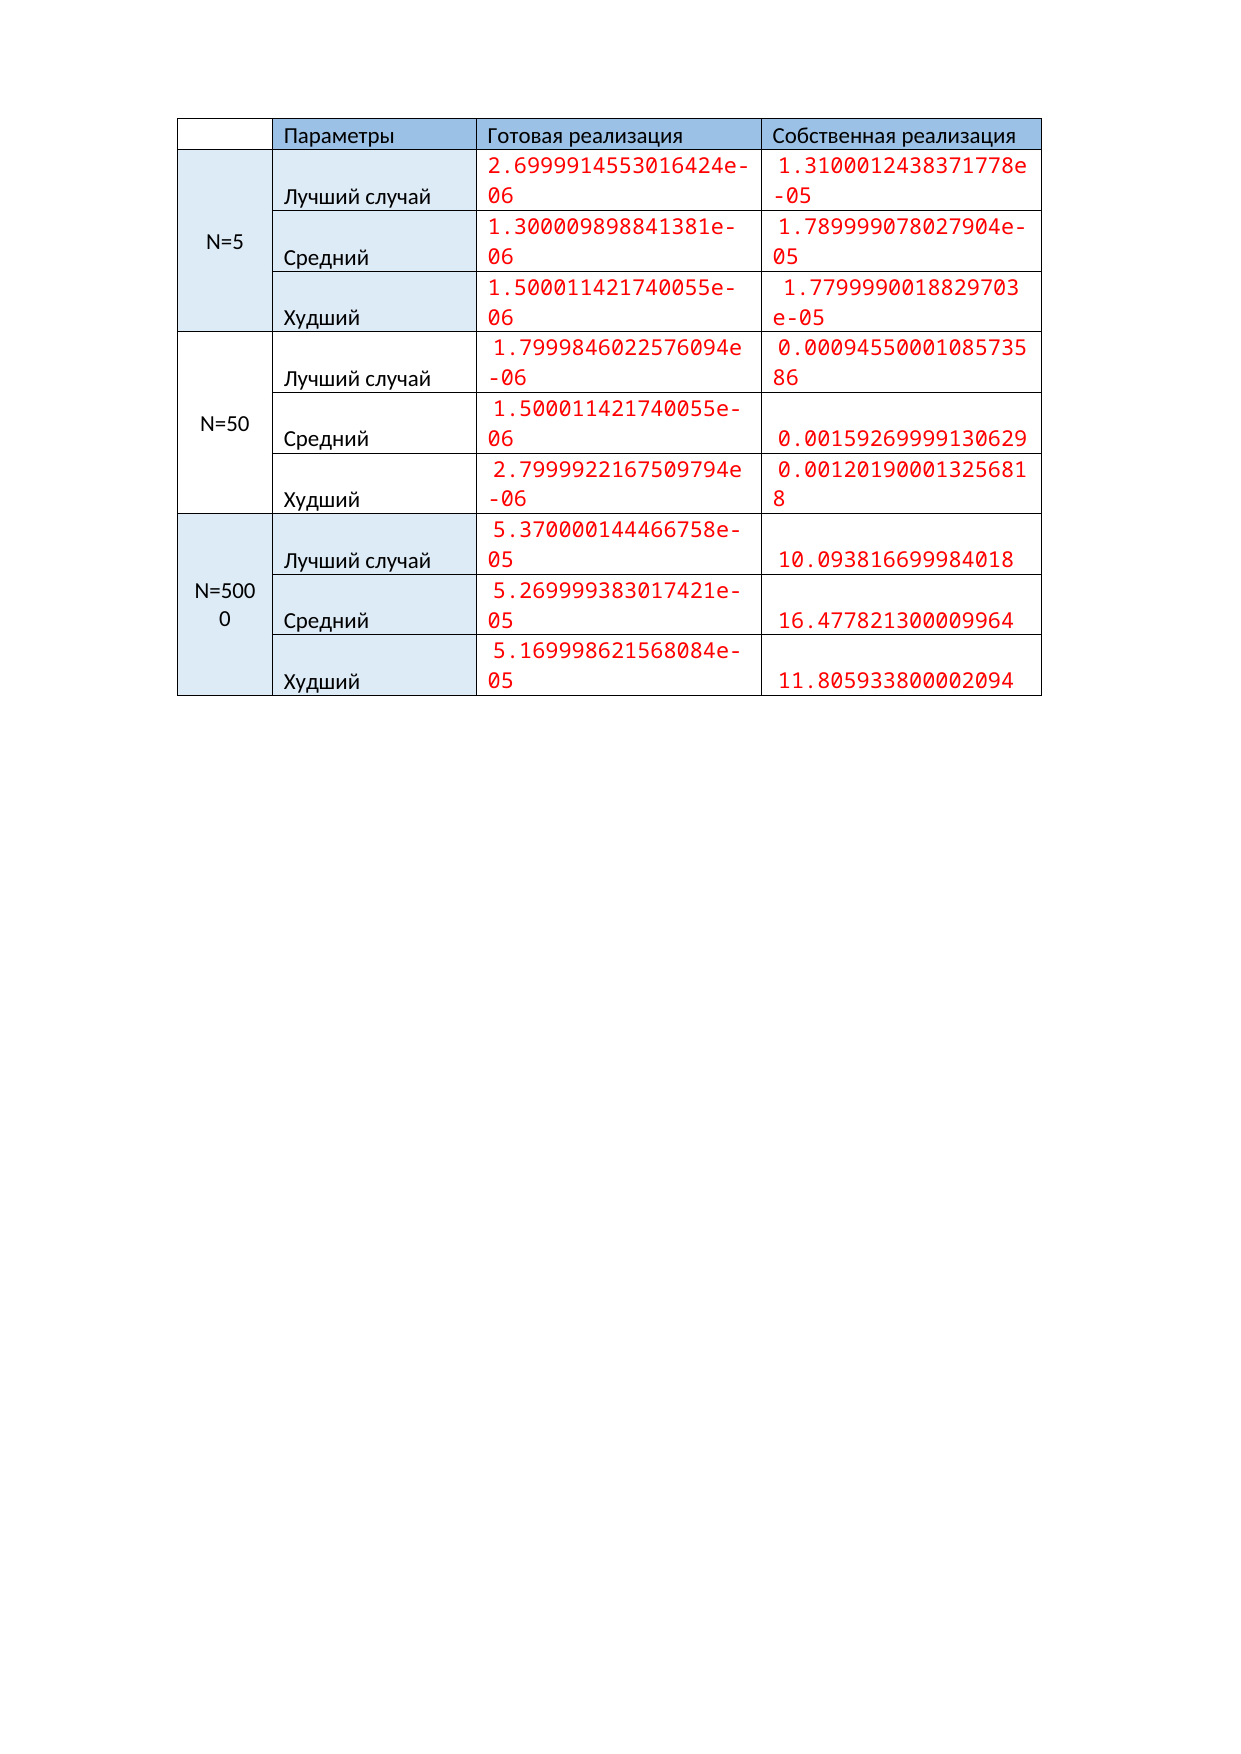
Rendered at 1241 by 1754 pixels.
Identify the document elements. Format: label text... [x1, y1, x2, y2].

table_cell N=5000 [178, 514, 272, 695]
table_cell 0.001201900013256818 [762, 454, 1041, 513]
table_cell 16.477821300009964 [762, 575, 1041, 634]
table_cell Средний [273, 575, 476, 634]
table_cell Средний [273, 211, 476, 271]
table_cell Средний [273, 393, 476, 452]
table_cell 2.7999922167509794e-06 [477, 454, 761, 513]
table_cell 1.3100012438371778e-05 [762, 150, 1041, 210]
table_cell 1.500011421740055e-06 [477, 272, 761, 331]
table_cell 1.7999846022576094e-06 [477, 332, 761, 392]
table_cell 1.300009898841381e-06 [477, 211, 761, 271]
table_cell Худший [273, 635, 476, 695]
table_cell N=50 [178, 332, 272, 513]
table_cell 11.805933800002094 [762, 635, 1041, 695]
table_cell 2.6999914553016424e-06 [477, 150, 761, 210]
table_header [178, 119, 272, 149]
table_cell 5.370000144466758e-05 [477, 514, 761, 574]
table_cell 1.500011421740055e-06 [477, 393, 761, 452]
table_cell Худший [273, 272, 476, 331]
table_cell 0.00159269999130629 [762, 393, 1041, 452]
table_cell 1.789999078027904e-05 [762, 211, 1041, 271]
table_cell Лучший случай [273, 514, 476, 574]
table_cell Худший [273, 454, 476, 513]
table_header Параметры [273, 119, 476, 149]
table_header Готовая реализация [477, 119, 761, 149]
table_cell 0.0009455000108573586 [762, 332, 1041, 392]
table_cell Лучший случай [273, 332, 476, 392]
table_cell N=5 [178, 150, 272, 331]
table_cell 5.269999383017421e-05 [477, 575, 761, 634]
table_cell 10.093816699984018 [762, 514, 1041, 574]
table_header Собственная реализация [762, 119, 1041, 149]
table_cell Лучший случай [273, 150, 476, 210]
table_cell 1.7799990018829703e-05 [762, 272, 1041, 331]
table_cell 5.169998621568084e-05 [477, 635, 761, 695]
